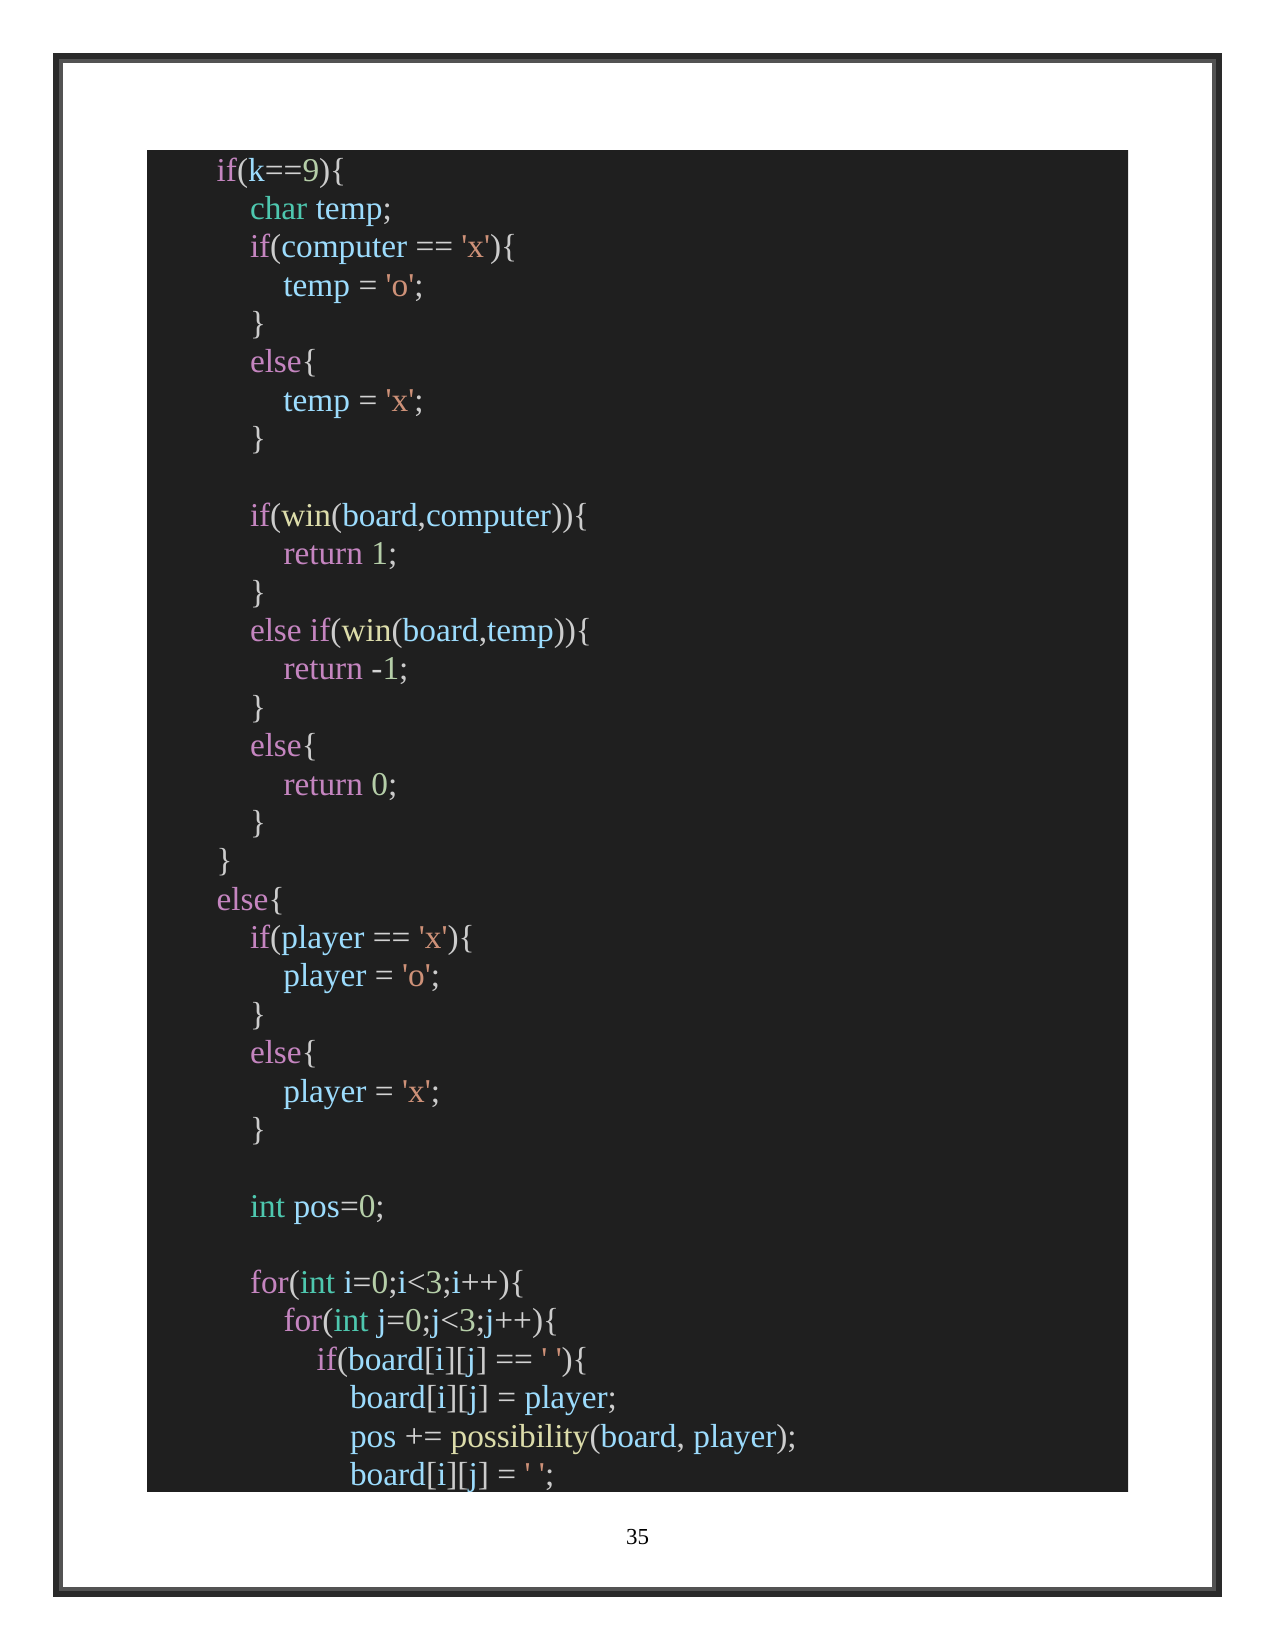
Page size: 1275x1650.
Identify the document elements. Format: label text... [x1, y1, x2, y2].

text pos += possibility(board, player); board[i][j] = ' '; [350, 1416, 799, 1493]
text player = 'x'; [283, 1071, 1171, 1109]
text } [250, 802, 1171, 841]
text int pos=0; [250, 1186, 1171, 1224]
text else if(win(board,temp)){ return -1; [250, 610, 594, 687]
text if(player == 'x'){ player = 'o'; [250, 917, 477, 994]
text } [250, 1109, 1171, 1147]
text } [250, 303, 1171, 342]
text } [216, 841, 1171, 879]
text if(k==9){ char temp; [216, 150, 392, 227]
text else{ [250, 726, 1171, 764]
text if(computer == 'x'){ temp = 'o'; [250, 227, 519, 303]
text } [250, 687, 1171, 725]
text else{ [250, 342, 1171, 380]
text } [250, 418, 1171, 457]
text } [250, 994, 1171, 1032]
text if(win(board,computer)){ return 1; [250, 495, 632, 572]
text return 0; [283, 764, 1171, 802]
text else{ [250, 1032, 1171, 1071]
text else{ [216, 879, 1171, 917]
text } [250, 572, 1171, 610]
text temp = 'x'; [283, 380, 1171, 418]
text for(int i=0;i<3;i++){ for(int j=0;j<3;j++){ [250, 1262, 560, 1339]
text if(board[i][j] == ' '){ board[i][j] = player; [316, 1339, 618, 1416]
